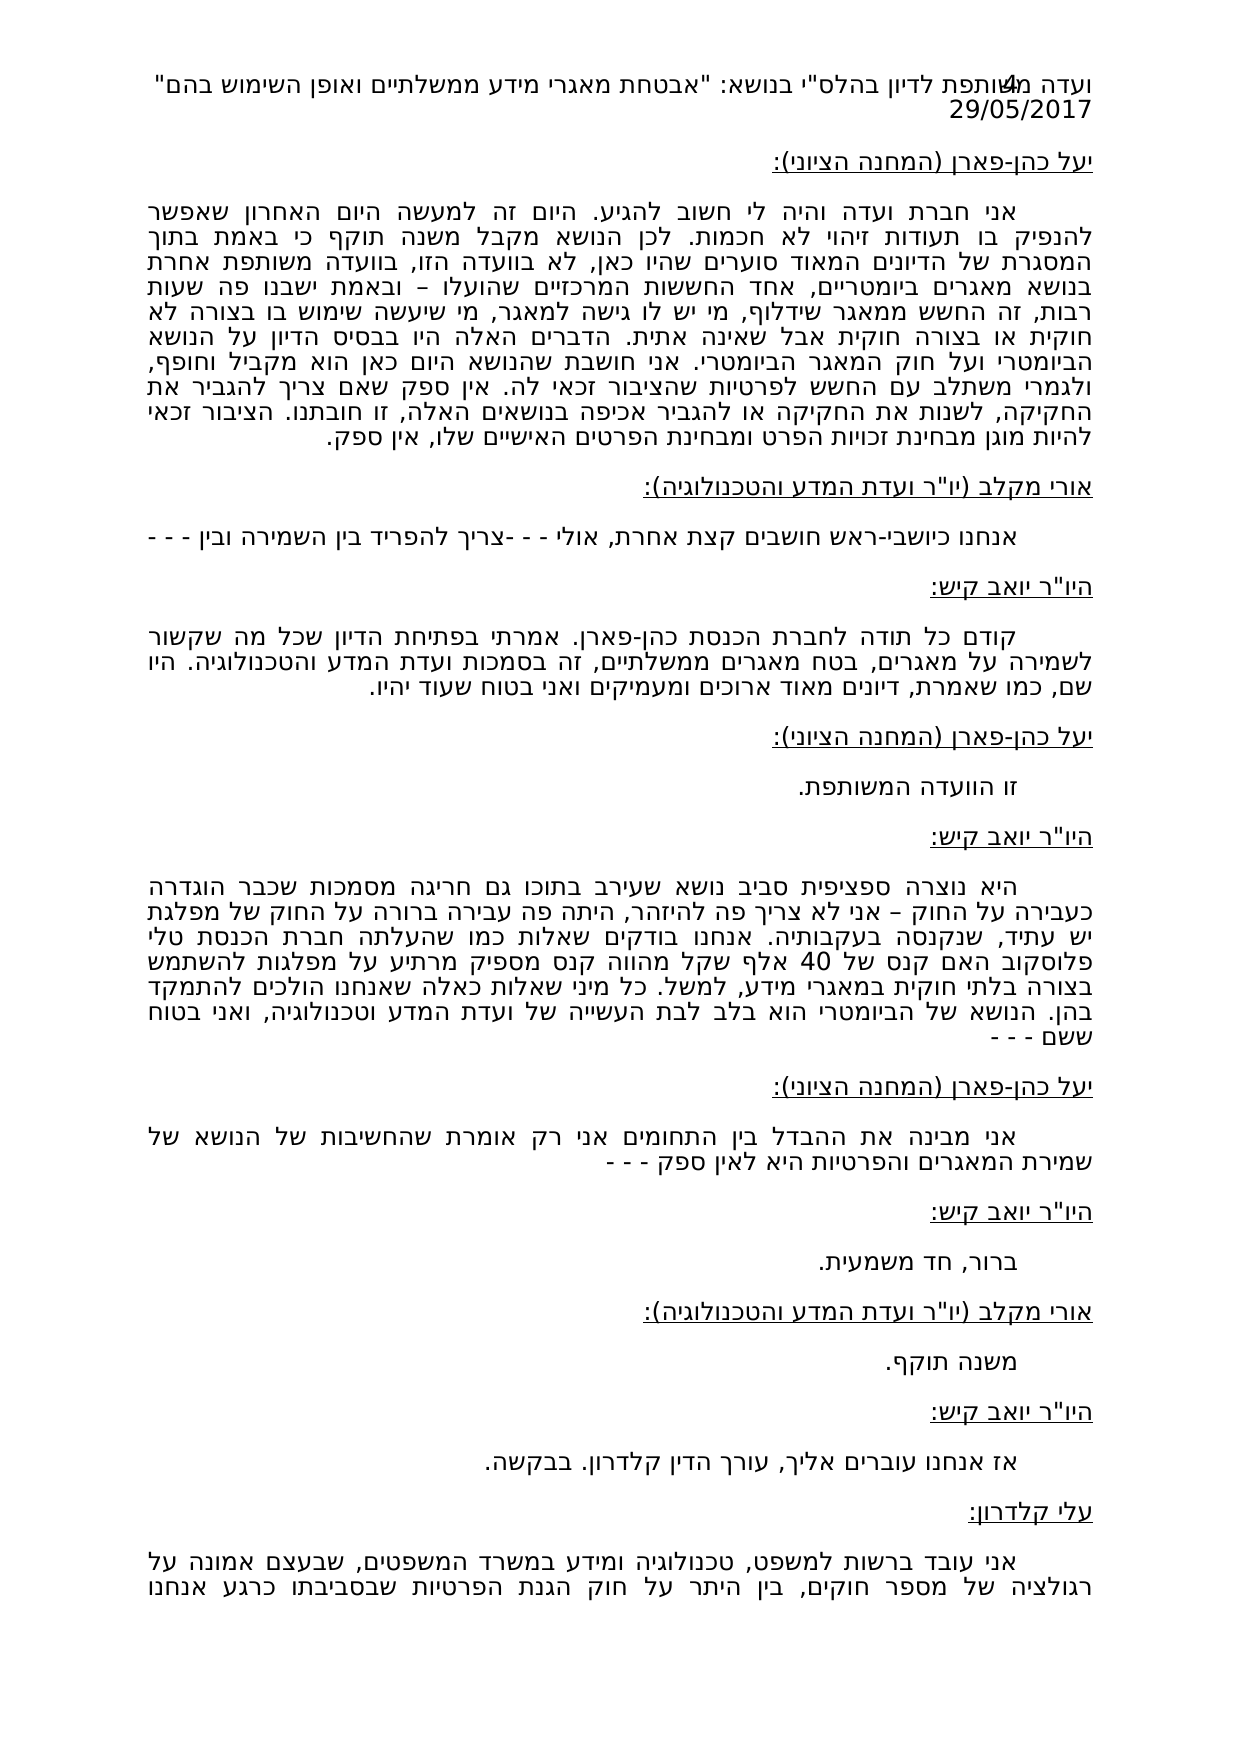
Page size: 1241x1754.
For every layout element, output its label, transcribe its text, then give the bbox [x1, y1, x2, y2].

text משנה תוקף. [147, 1350, 1093, 1375]
text אנחנו כיושבי-ראש חושבים קצת אחרת, אולי - - -צריך להפריד בין השמירה ובין - - - [147, 525, 1093, 550]
text יעל כהן-פארן (המחנה הציוני): [147, 1075, 1093, 1100]
text היו"ר יואב קיש: [147, 575, 1093, 600]
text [147, 1550, 1093, 1600]
text היו"ר יואב קיש: [147, 1400, 1093, 1425]
text יעל כהן-פארן (המחנה הציוני): [147, 725, 1093, 750]
text אני חברת ועדה והיה לי חשוב להגיע. היום זה למעשה היום האחרון שאפשר להנפיק בו תעודות זיהוי לא חכמות. לכן הנושא מקבל משנה תוקף כי באמת בתוך המסגרת של הדיונים המאוד סוערים שהיו כאן, לא בוועדה הזו, בוועדה משותפת אחרת בנושא מאגרים ביומטריים, אחד החששות המרכזיים שהועלו – ובאמת ישבנו פה שעות רבות, זה החשש ממאגר שידלוף, מי יש לו גישה למאגר, מי שיעשה שימוש בו בצורה לא חוקית או בצורה חוקית אבל שאינה אתית. הדברים האלה היו בבסיס הדיון על הנושא הביומטרי ועל חוק המאגר הביומטרי. אני חושבת שהנושא היום כאן הוא מקביל וחופף, ולגמרי משתלב עם החשש לפרטיות שהציבור זכאי לה. אין ספק שאם צריך להגביר את החקיקה, לשנות את החקיקה או להגביר אכיפה בנושאים האלה, זו חובתנו. הציבור זכאי להיות מוגן מבחינת זכויות הפרט ומבחינת הפרטים האישיים שלו, אין ספק. [147, 200, 1093, 450]
text היא נוצרה ספציפית סביב נושא שעירב בתוכו גם חריגה מסמכות שכבר הוגדרה כעבירה על החוק – אני לא צריך פה להיזהר, היתה פה עבירה ברורה על החוק של מפלגת יש עתיד, שנקנסה בעקבותיה. אנחנו בודקים שאלות כמו שהעלתה חברת הכנסת טלי פלוסקוב האם קנס של 40 אלף שקל מהווה קנס מספיק מרתיע על מפלגות להשתמש בצורה בלתי חוקית במאגרי מידע, למשל. כל מיני שאלות כאלה שאנחנו הולכים להתמקד בהן. הנושא של הביומטרי הוא בלב לבת העשייה של ועדת המדע וטכנולוגיה, ואני בטוח ששם - - - [147, 875, 1093, 1050]
text אורי מקלב (יו"ר ועדת המדע והטכנולוגיה): [147, 475, 1093, 500]
text קודם כל תודה לחברת הכנסת כהן-פארן. אמרתי בפתיחת הדיון שכל מה שקשור לשמירה על מאגרים, בטח מאגרים ממשלתיים, זה בסמכות ועדת המדע והטכנולוגיה. היו שם, כמו שאמרת, דיונים מאוד ארוכים ומעמיקים ואני בטוח שעוד יהיו. [147, 625, 1093, 700]
text היו"ר יואב קיש: [147, 825, 1093, 850]
text עלי קלדרון: [147, 1500, 1093, 1525]
text זו הוועדה המשותפת. [147, 775, 1093, 800]
text ברור, חד משמעית. [147, 1250, 1093, 1275]
text אני מבינה את ההבדל בין התחומים אני רק אומרת שהחשיבות של הנושא של שמירת המאגרים והפרטיות היא לאין ספק - - - [147, 1125, 1093, 1175]
text יעל כהן-פארן (המחנה הציוני): [147, 150, 1093, 175]
text היו"ר יואב קיש: [147, 1200, 1093, 1225]
text אז אנחנו עוברים אליך, עורך הדין קלדרון. בבקשה. [147, 1450, 1093, 1475]
text אורי מקלב (יו"ר ועדת המדע והטכנולוגיה): [147, 1300, 1093, 1325]
